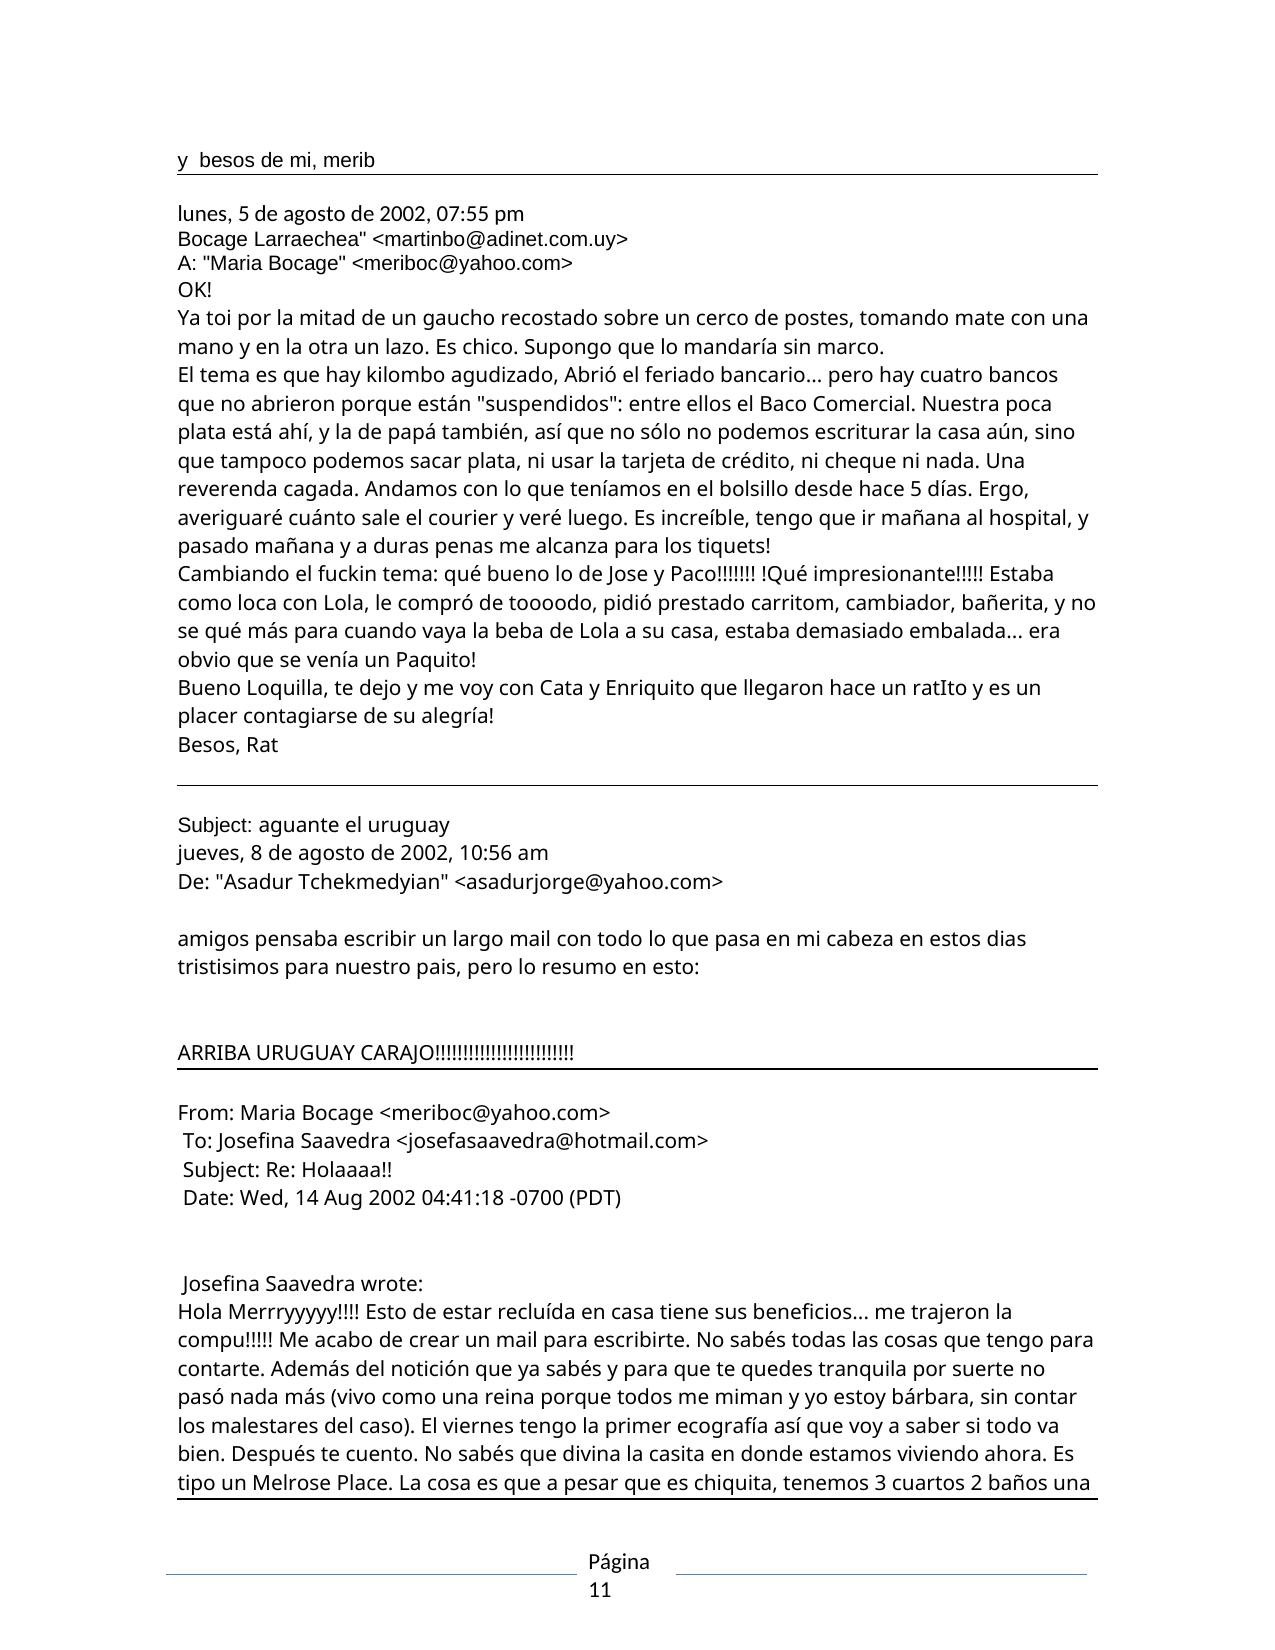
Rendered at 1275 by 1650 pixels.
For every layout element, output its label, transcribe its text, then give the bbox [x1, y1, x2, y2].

text lunes, 5 de agosto de 2002, 07:55 pm [177, 199, 1098, 227]
text Subject: aguante el uruguay [177, 810, 1098, 838]
text Bueno Loquilla, te dejo y me voy con Cata y Enriquito que llegaron hace un ratIto y es un placer contagiarse de su alegría! [177, 673, 1098, 730]
text amigos pensaba escribir un largo mail con todo lo que pasa en mi cabeza en estos dias tristisimos para nuestro pais, pero lo resumo en esto: ARRIBA URUGUAY CARAJO!!!!!!!!!!!!!!!!!!!!!!!!! [177, 924, 1098, 1068]
text Bocage Larraechea" <martinbo@adinet.com.uy> [177, 227, 1098, 251]
text From: Maria Bocage <meriboc@yahoo.com> To: Josefina Saavedra <josefasaavedra@hotmail.com> Subject: Re: Holaaaa!! Date: Wed, 14 Aug 2002 04:41:18 -0700 (PDT) Josefina Saavedra wrote: [177, 1098, 1098, 1297]
text De: "Asadur Tchekmedyian" <asadurjorge@yahoo.com> [177, 867, 1098, 895]
text jueves, 8 de agosto de 2002, 10:56 am [177, 838, 1098, 867]
text Besos, Rat [177, 730, 1098, 758]
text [177, 1297, 1098, 1498]
text Cambiando el fuckin tema: qué bueno lo de Jose y Paco!!!!!!! !Qué impresionante!!!!! Estaba como loca con Lola, le compró de toooodo, pidió prestado carritom, cambiador, bañerita, y no se qué más para cuando vaya la beba de Lola a su casa, estaba demasiado embalada... era obvio que se venía un Paquito! [177, 559, 1098, 673]
text A: "Maria Bocage" <meriboc@yahoo.com> [177, 251, 1098, 275]
text y besos de mi, merib [177, 148, 1098, 174]
text Ya toi por la mitad de un gaucho recostado sobre un cerco de postes, tomando mate con una mano y en la otra un lazo. Es chico. Supongo que lo mandaría sin marco. [177, 303, 1098, 360]
text El tema es que hay kilombo agudizado, Abrió el feriado bancario... pero hay cuatro bancos que no abrieron porque están "suspendidos": entre ellos el Baco Comercial. Nuestra poca plata está ahí, y la de papá también, así que no sólo no podemos escriturar la casa aún, sino que tampoco podemos sacar plata, ni usar la tarjeta de crédito, ni cheque ni nada. Una reverenda cagada. Andamos con lo que teníamos en el bolsillo desde hace 5 días. Ergo, averiguaré cuánto sale el courier y veré luego. Es increíble, tengo que ir mañana al hospital, y pasado mañana y a duras penas me alcanza para los tiquets! [177, 360, 1098, 559]
text OK! [177, 275, 1098, 303]
